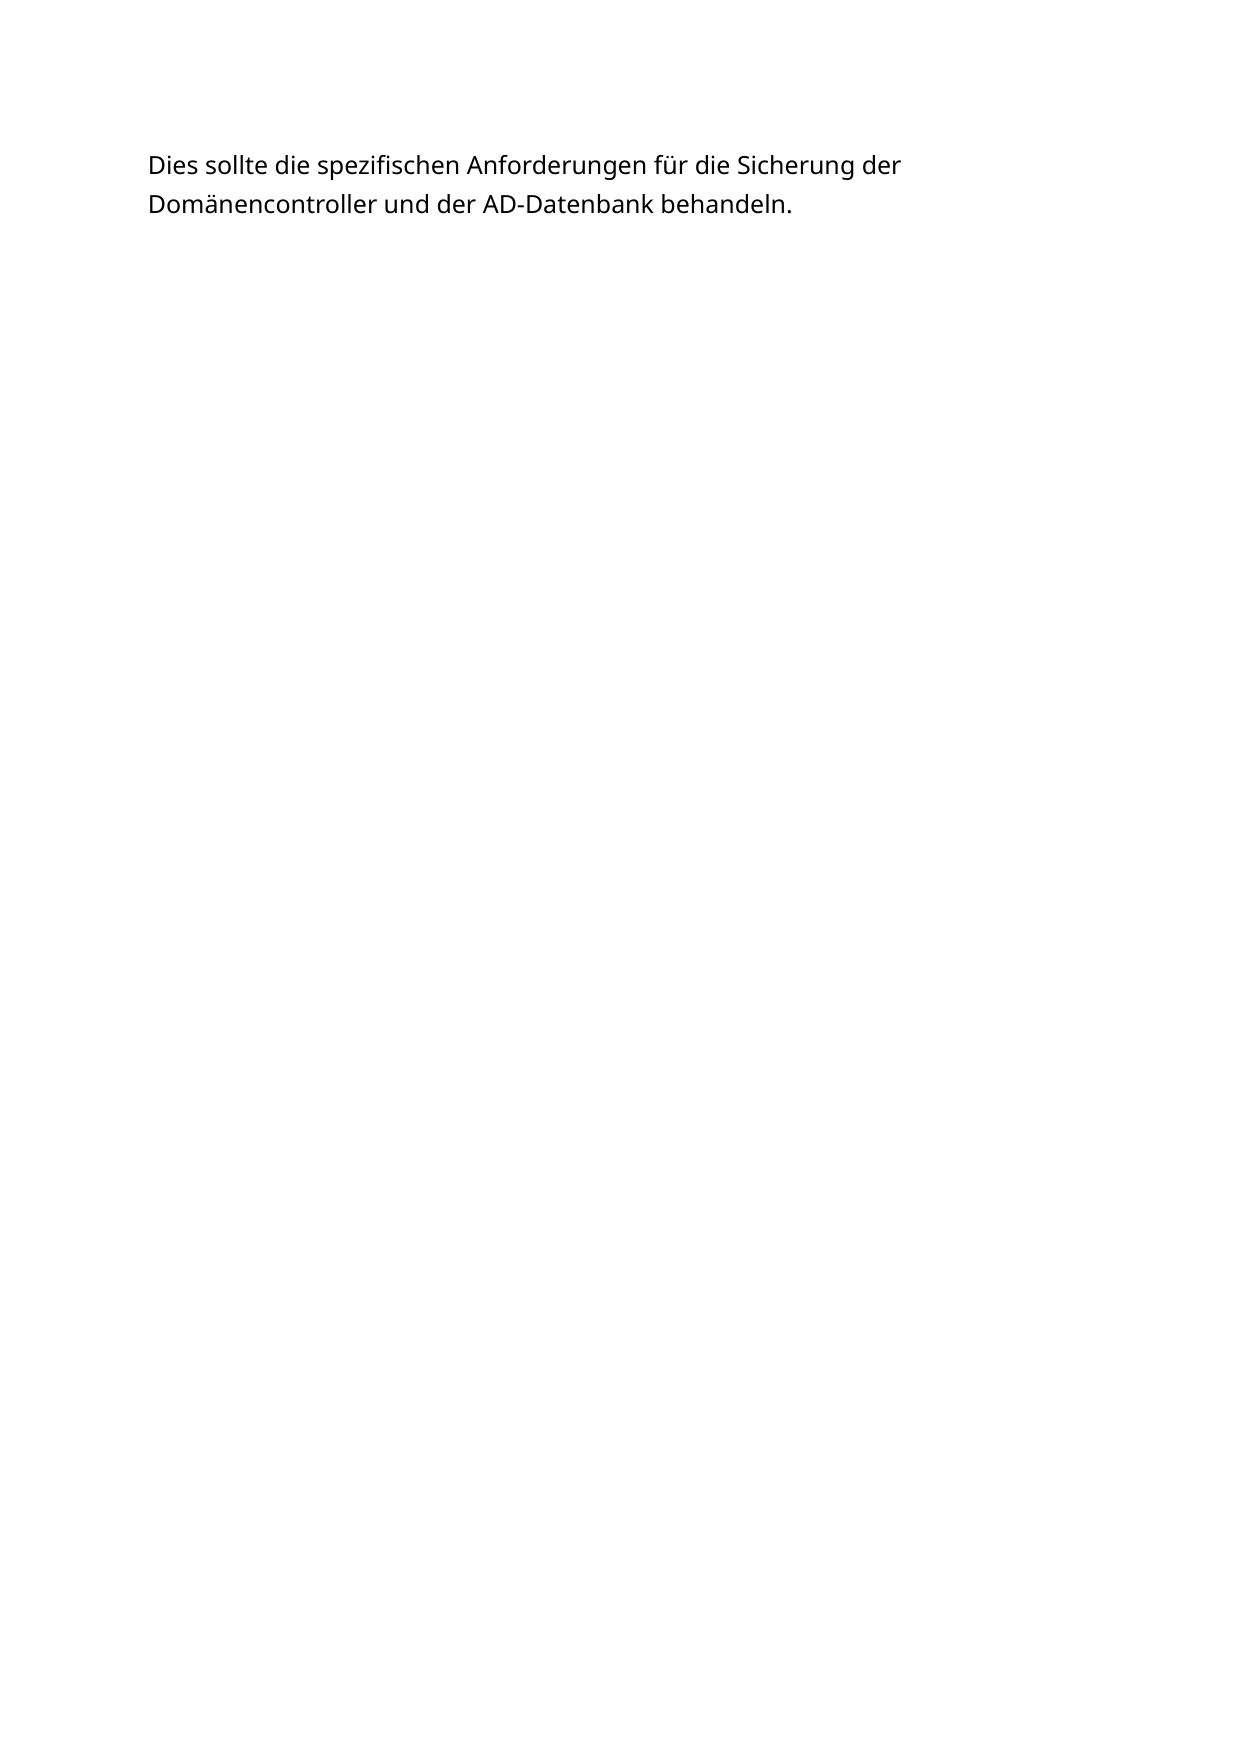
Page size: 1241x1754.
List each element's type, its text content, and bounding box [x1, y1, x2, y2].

text Dies sollte die spezifischen Anforderungen für die Sicherung der Domänencontroller und der AD-Datenbank behandeln. [148, 148, 1093, 221]
